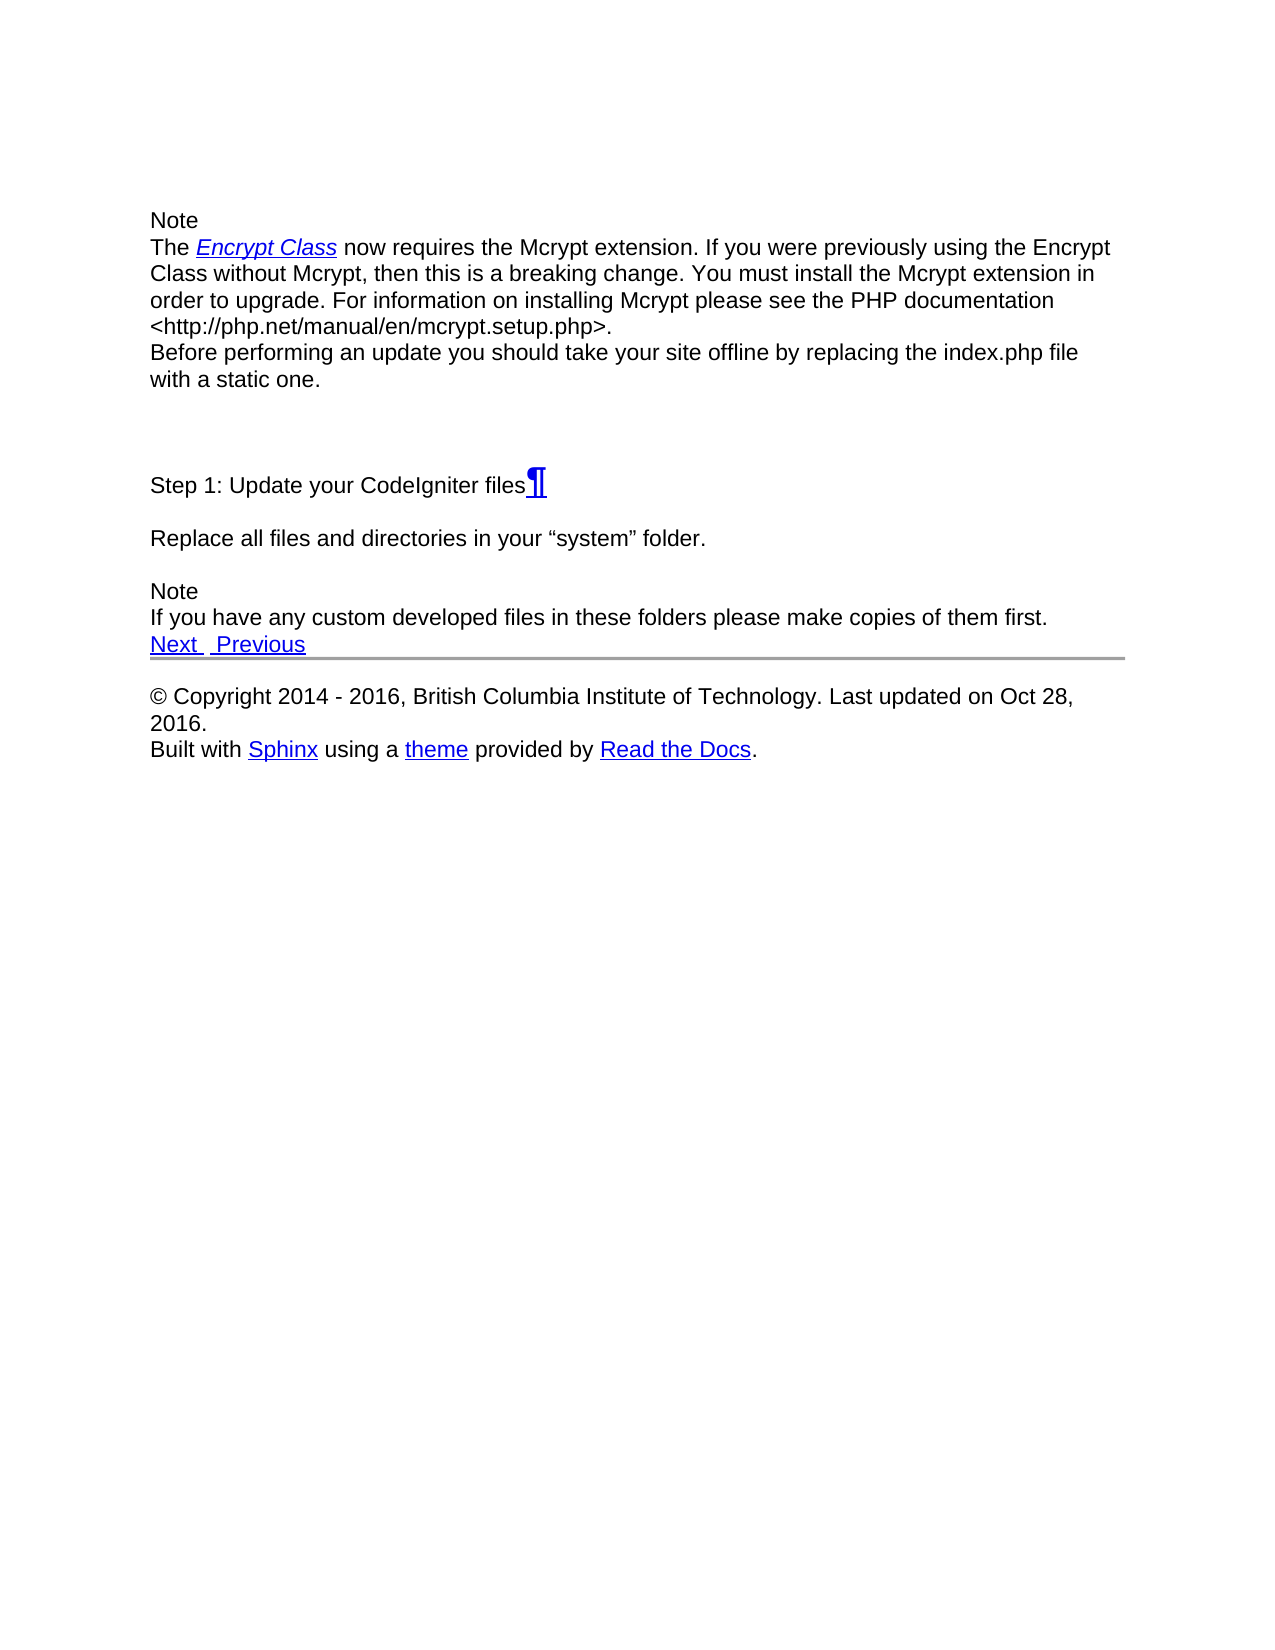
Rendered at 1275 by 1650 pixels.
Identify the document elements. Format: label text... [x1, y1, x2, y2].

text If you have any custom developed files in these folders please make copies of them first. [150, 604, 1125, 631]
text Built with Sphinx using a theme provided by Read the Docs. [150, 736, 1125, 762]
text Note [150, 578, 1125, 604]
text Before performing an update you should take your site offline by replacing the index.php file with a static one. [150, 339, 1125, 392]
text © Copyright 2014 - 2016, British Columbia Institute of Technology. Last updated on Oct 28, 2016. [150, 661, 1125, 736]
text Note [150, 207, 1125, 234]
text Replace all files and directories in your “system” folder. [150, 525, 1125, 551]
text The Encrypt Class now requires the Mcrypt extension. If you were previously using the Encrypt Class without Mcrypt, then this is a breaking change. You must install the Mcrypt extension in order to upgrade. For information on installing Mcrypt please see the PHP documentation <http://php.net/manual/en/mcrypt.setup.php>. [150, 234, 1125, 339]
text Next Previous [150, 631, 1125, 656]
text Step 1: Update your CodeIgniter files¶ [150, 458, 1125, 502]
